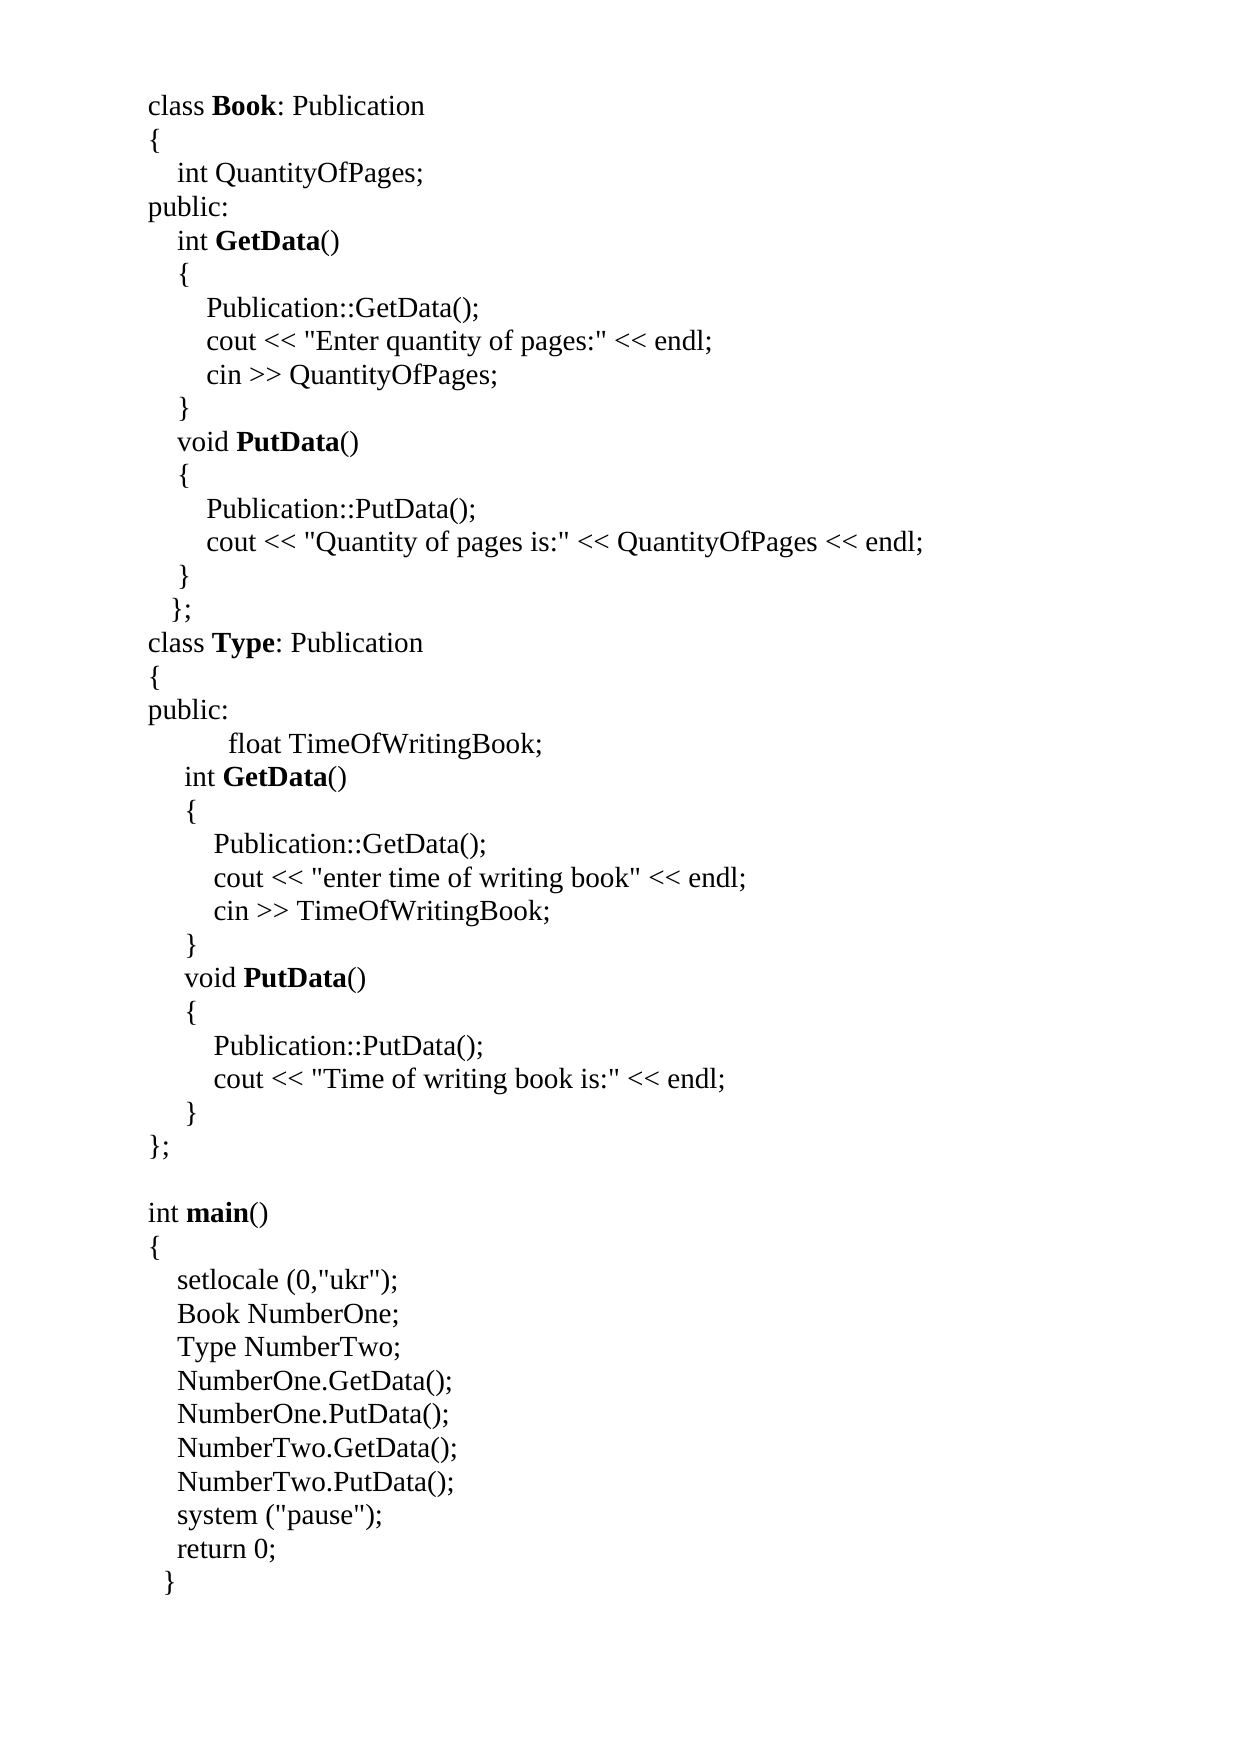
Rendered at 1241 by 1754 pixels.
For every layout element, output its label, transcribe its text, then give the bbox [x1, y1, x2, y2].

text int main() [148, 1195, 1152, 1229]
text }; [148, 1128, 1152, 1162]
text int QuantityOfPages; [148, 156, 1152, 189]
text NumberTwo.PutData(); [148, 1464, 1152, 1497]
text public: [148, 189, 1152, 223]
text Publication::PutData(); [148, 1028, 1152, 1061]
text } [148, 558, 1152, 592]
text cout << "Quantity of pages is:" << QuantityOfPages << endl; [148, 524, 1152, 558]
text { [148, 256, 1152, 290]
text }; [148, 592, 1152, 625]
text { [148, 793, 1152, 826]
text void PutData() [148, 961, 1152, 994]
text NumberOne.PutData(); [148, 1397, 1152, 1430]
text int GetData() [148, 223, 1152, 256]
text class Type: Publication [148, 625, 1152, 659]
text setlocale (0,"ukr"); [148, 1262, 1152, 1296]
text void PutData() [148, 424, 1152, 457]
text class Book: Publication [148, 88, 1152, 122]
text Type NumberTwo; [148, 1329, 1152, 1363]
text cout << "enter time of writing book" << endl; [148, 860, 1152, 893]
text } [148, 1095, 1152, 1128]
text cout << "Enter quantity of pages:" << endl; [148, 323, 1152, 357]
text Publication::PutData(); [148, 491, 1152, 524]
text float TimeOfWritingBook; [148, 726, 1152, 759]
text } [148, 927, 1152, 961]
text } [148, 390, 1152, 424]
text { [148, 1229, 1152, 1262]
text Publication::GetData(); [148, 826, 1152, 860]
text } [148, 1564, 1152, 1598]
text NumberOne.GetData(); [148, 1363, 1152, 1397]
text { [148, 457, 1152, 491]
text Publication::GetData(); [148, 290, 1152, 323]
text NumberTwo.GetData(); [148, 1430, 1152, 1464]
text Book NumberOne; [148, 1296, 1152, 1329]
text cout << "Time of writing book is:" << endl; [148, 1061, 1152, 1095]
text return 0; [148, 1531, 1152, 1564]
text { [148, 122, 1152, 156]
text system ("pause"); [148, 1497, 1152, 1531]
text { [148, 659, 1152, 692]
text cin >> QuantityOfPages; [148, 357, 1152, 390]
text int GetData() [148, 759, 1152, 793]
text { [148, 994, 1152, 1028]
text public: [148, 692, 1152, 726]
text cin >> TimeOfWritingBook; [148, 893, 1152, 927]
